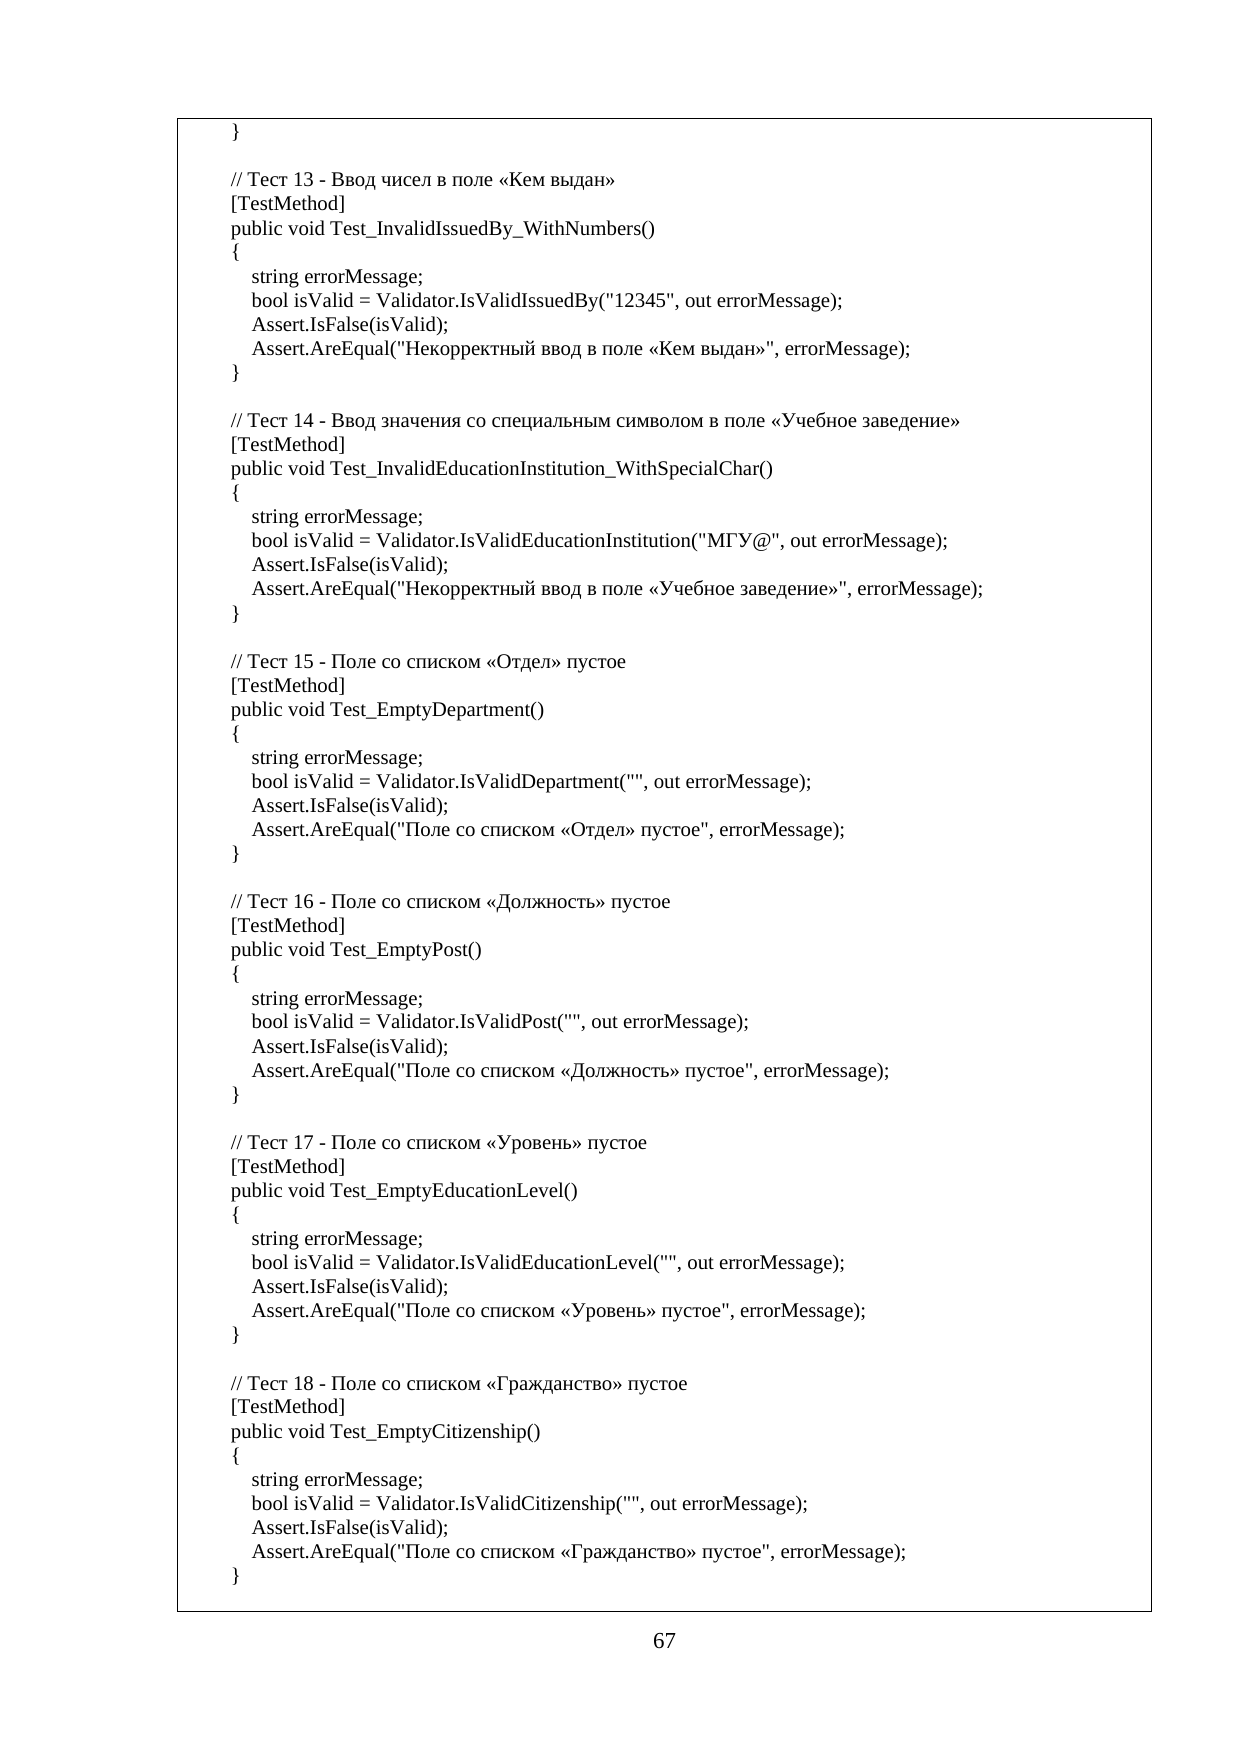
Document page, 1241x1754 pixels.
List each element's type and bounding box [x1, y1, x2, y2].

table_header [178, 119, 1151, 1611]
